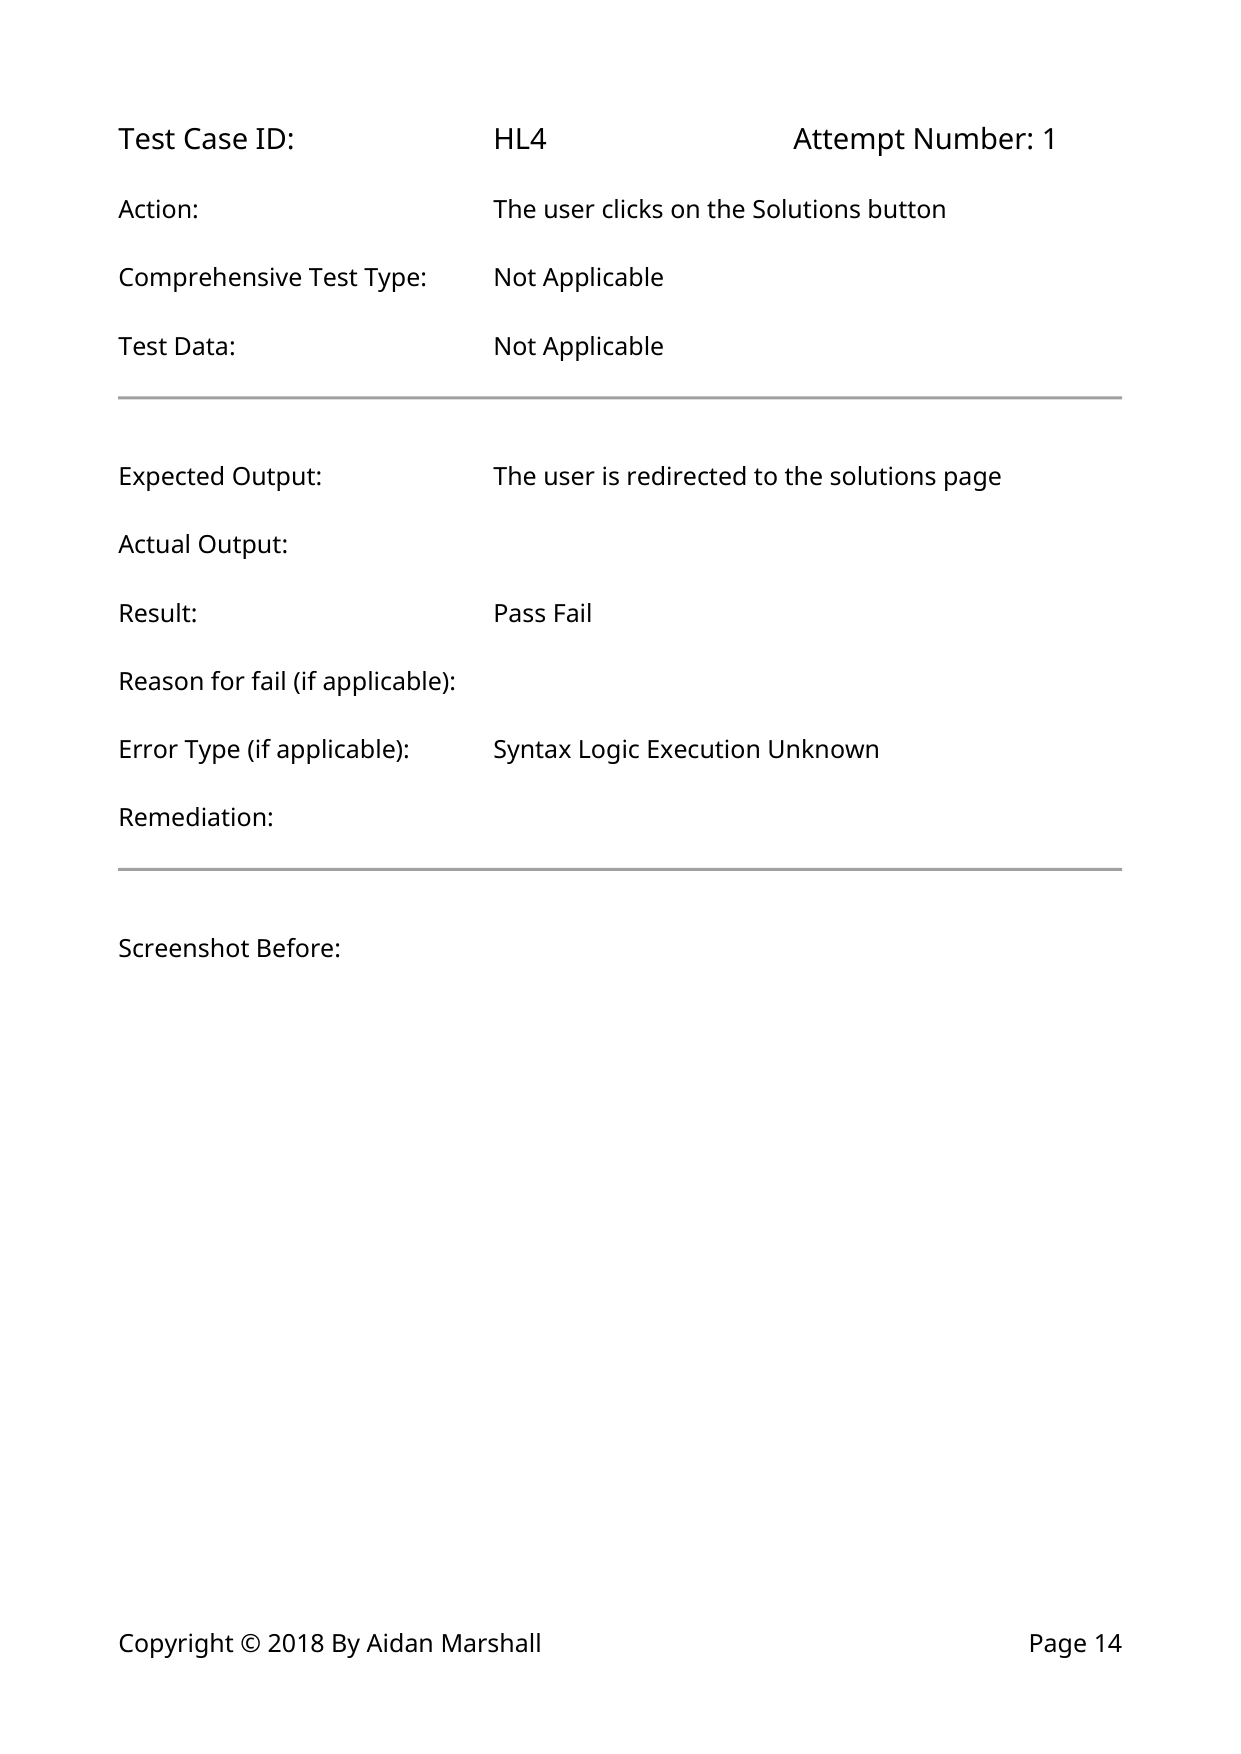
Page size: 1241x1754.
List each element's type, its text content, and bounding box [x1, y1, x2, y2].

text Reason for fail (if applicable): [118, 663, 1122, 697]
text Expected Output: The user is redirected to the solutions page [118, 459, 1122, 493]
text Remediation: [118, 800, 1122, 834]
text Screenshot Before: [118, 931, 1122, 965]
text Result: Pass Fail [118, 595, 1122, 629]
text Actual Output: [118, 527, 1122, 561]
text Action: The user clicks on the Solutions button [118, 192, 1122, 226]
text Test Case ID: HL4 Attempt Number: 1 [118, 118, 1122, 158]
text Error Type (if applicable): Syntax Logic Execution Unknown [118, 732, 1122, 766]
text Comprehensive Test Type: Not Applicable [118, 260, 1122, 294]
text Test Data: Not Applicable [118, 328, 1122, 362]
